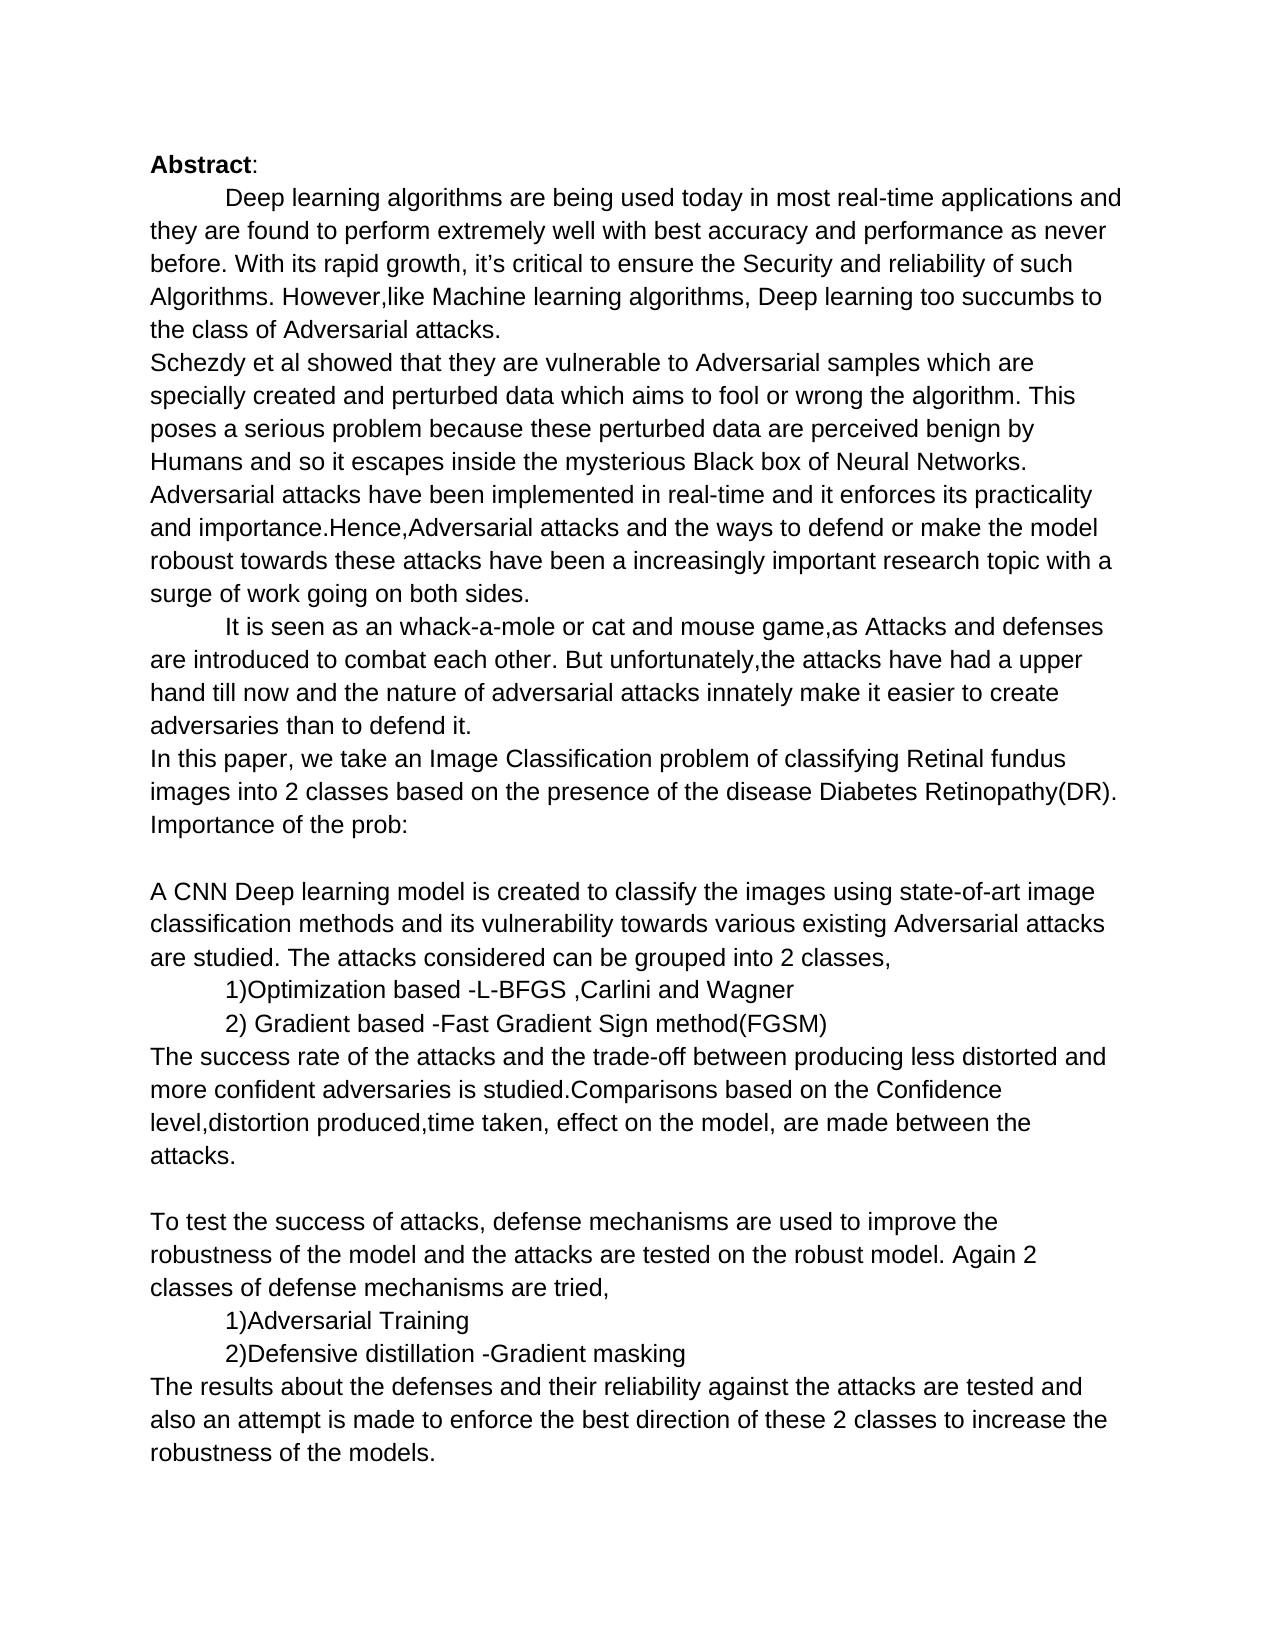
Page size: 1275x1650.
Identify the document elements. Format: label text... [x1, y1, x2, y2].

text Abstract: [150, 150, 1125, 179]
text To test the success of attacks, defense mechanisms are used to improve the robustness of the model and the attacks are tested on the robust model. Again 2 classes of defense mechanisms are tried, [150, 1207, 1125, 1301]
text A CNN Deep learning model is created to classify the images using state-of-art image classification methods and its vulnerability towards various existing Adversarial attacks are studied. The attacks considered can be grouped into 2 classes, [150, 876, 1125, 971]
text The results about the defenses and their reliability against the attacks are tested and also an attempt is made to enforce the best direction of these 2 classes to increase the robustness of the models. [150, 1372, 1125, 1467]
text Adversarial attacks have been implemented in real-time and it enforces its practicality and importance.Hence,Adversarial attacks and the ways to defend or make the model roboust towards these attacks have been a increasingly important research topic with a surge of work going on both sides. [150, 480, 1125, 608]
text 2)Defensive distillation -Gradient masking [150, 1339, 1125, 1367]
text 1)Adversarial Training [150, 1306, 1125, 1334]
text The success rate of the attacks and the trade-off between producing less distorted and more confident adversaries is studied.Comparisons based on the Confidence level,distortion produced,time taken, effect on the model, are made between the attacks. [150, 1042, 1125, 1169]
text Importance of the prob: [150, 810, 1125, 839]
text 2) Gradient based -Fast Gradient Sign method(FGSM) [150, 1008, 1125, 1037]
text It is seen as an whack-a-mole or cat and mouse game,as Attacks and defenses are introduced to combat each other. But unfortunately,the attacks have had a upper hand till now and the nature of adversarial attacks innately make it easier to create adversaries than to defend it. [150, 612, 1125, 740]
text Deep learning algorithms are being used today in most real-time applications and they are found to perform extremely well with best accuracy and performance as never before. With its rapid growth, it’s critical to ensure the Security and reliability of such Algorithms. However,like Machine learning algorithms, Deep learning too succumbs to the class of Adversarial attacks. [150, 183, 1125, 344]
text Schezdy et al showed that they are vulnerable to Adversarial samples which are specially created and perturbed data which aims to fool or wrong the algorithm. This poses a serious problem because these perturbed data are perceived benign by Humans and so it escapes inside the mysterious Black box of Neural Networks. [150, 348, 1125, 476]
text 1)Optimization based -L-BFGS ,Carlini and Wagner [150, 976, 1125, 1004]
text In this paper, we take an Image Classification problem of classifying Retinal fundus images into 2 classes based on the presence of the disease Diabetes Retinopathy(DR). [150, 744, 1125, 806]
